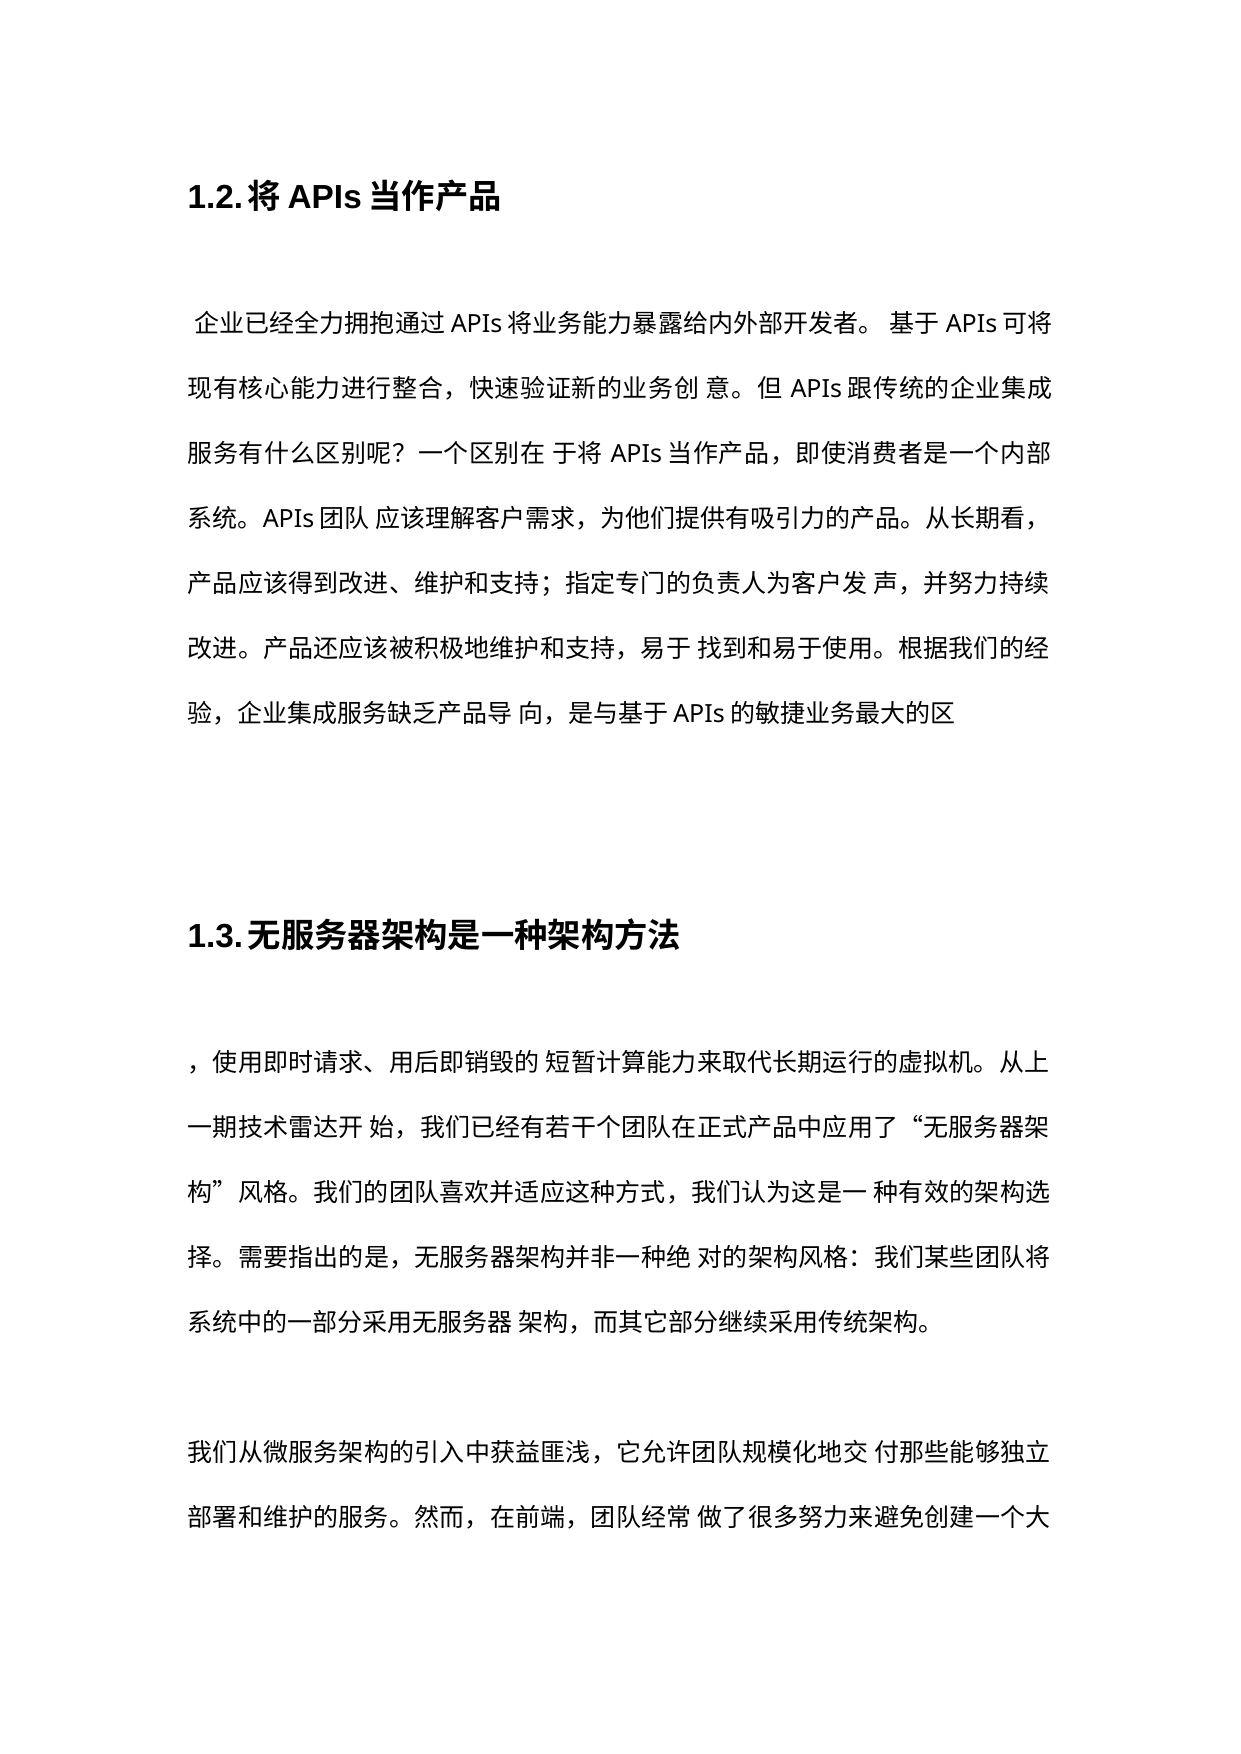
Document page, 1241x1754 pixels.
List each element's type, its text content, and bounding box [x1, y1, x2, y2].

subtitle 将APIs当作产品 [187, 162, 1053, 227]
subtitle 无服务器架构是一种架构方法 [187, 901, 1053, 966]
text ，使用即时请求、用后即销毁的 短暂计算能力来取代长期运行的虚拟机。从上一期技术雷达开 始，我们已经有若干个团队在正式产品中应用了“无服务器架 构”风格。我们的团队喜欢并适应这种方式，我们认为这是一 种有效的架构选择。需要指出的是，无服务器架构并非一种绝 对的架构风格：我们某些团队将系统中的一部分采用无服务器 架构，而其它部分继续采用传统架构。 [187, 1028, 1053, 1353]
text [187, 1418, 1053, 1548]
text 企业已经全力拥抱通过APIs将业务能力暴露给内外部开发者。 基于APIs可将现有核心能力进行整合，快速验证新的业务创 意。但APIs跟传统的企业集成服务有什么区别呢？一个区别在 于将APIs当作产品，即使消费者是一个内部系统。APIs团队 应该理解客户需求，为他们提供有吸引力的产品。从长期看， 产品应该得到改进、维护和支持；指定专门的负责人为客户发 声，并努力持续改进。产品还应该被积极地维护和支持，易于 找到和易于使用。根据我们的经验，企业集成服务缺乏产品导 向，是与基于APIs的敏捷业务最大的区 [187, 289, 1053, 744]
